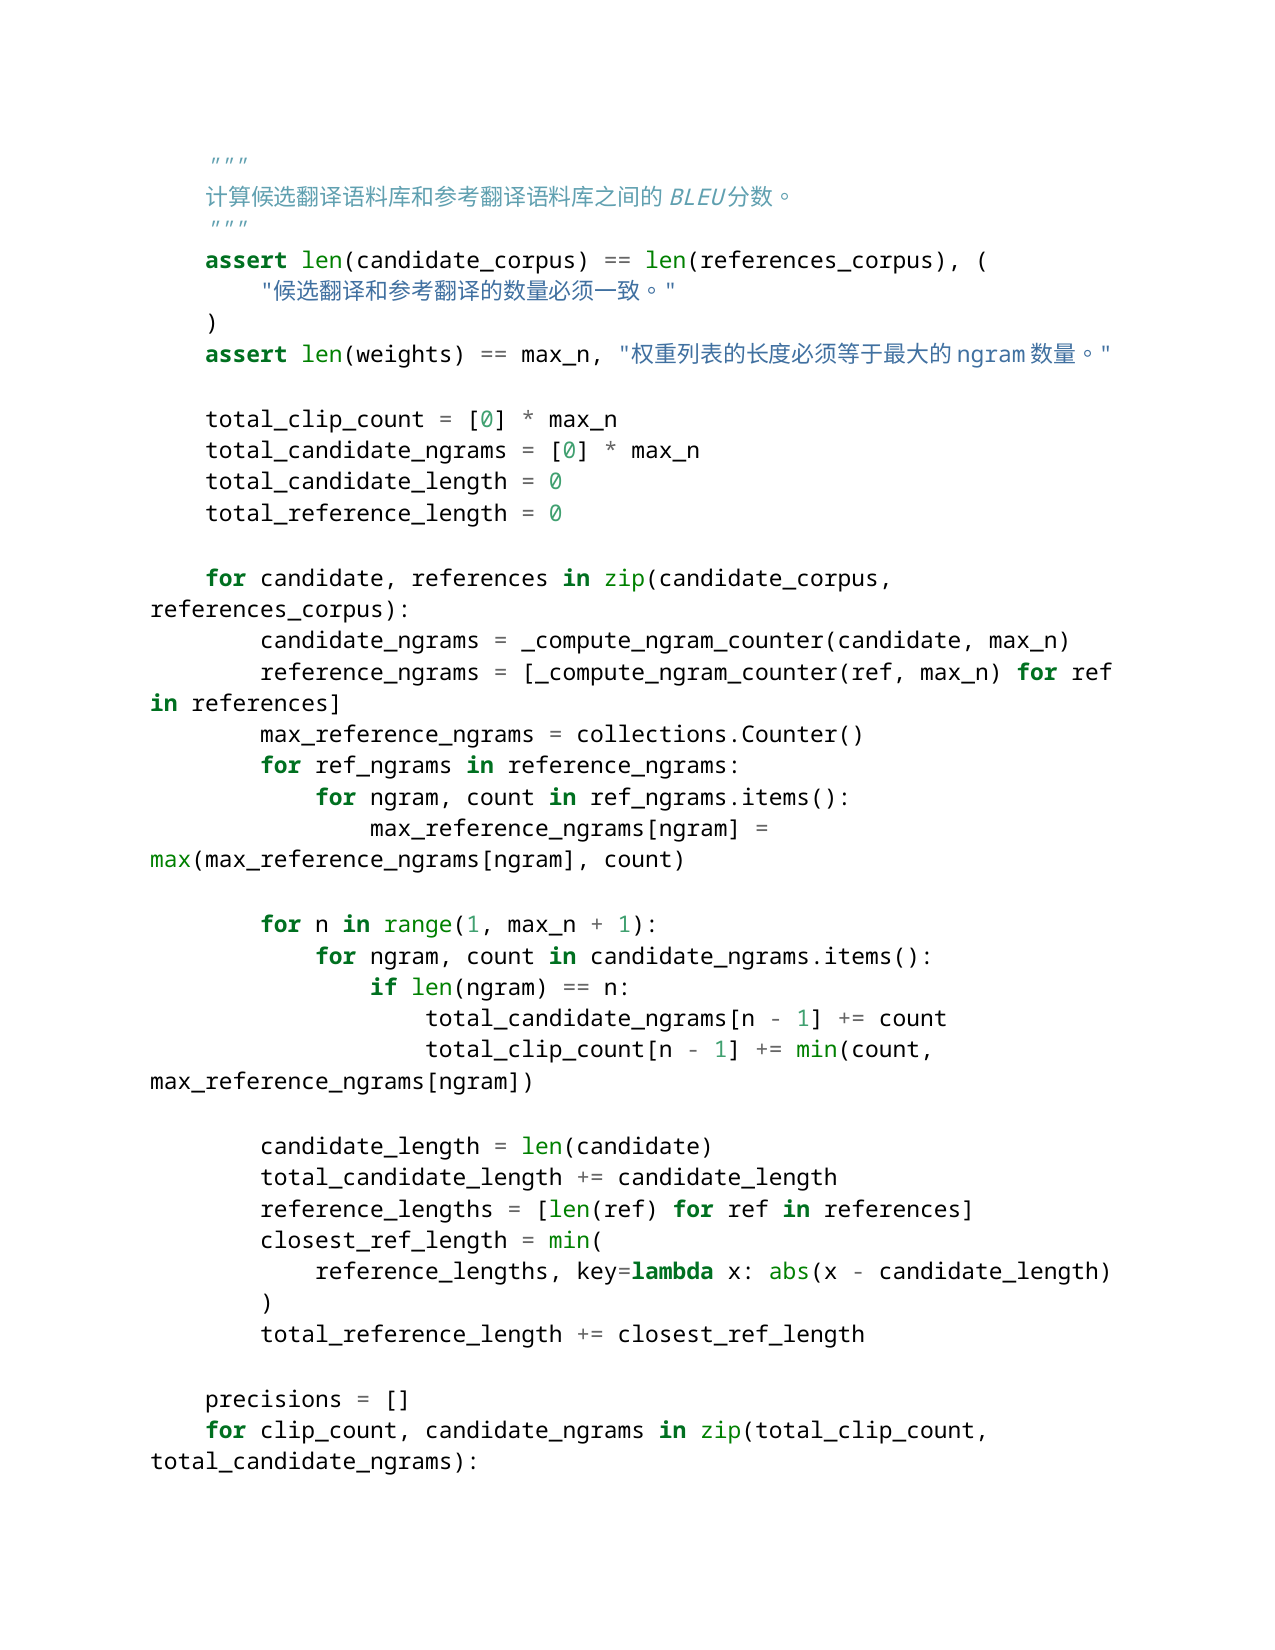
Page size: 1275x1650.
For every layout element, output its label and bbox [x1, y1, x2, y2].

text [150, 150, 1125, 1477]
